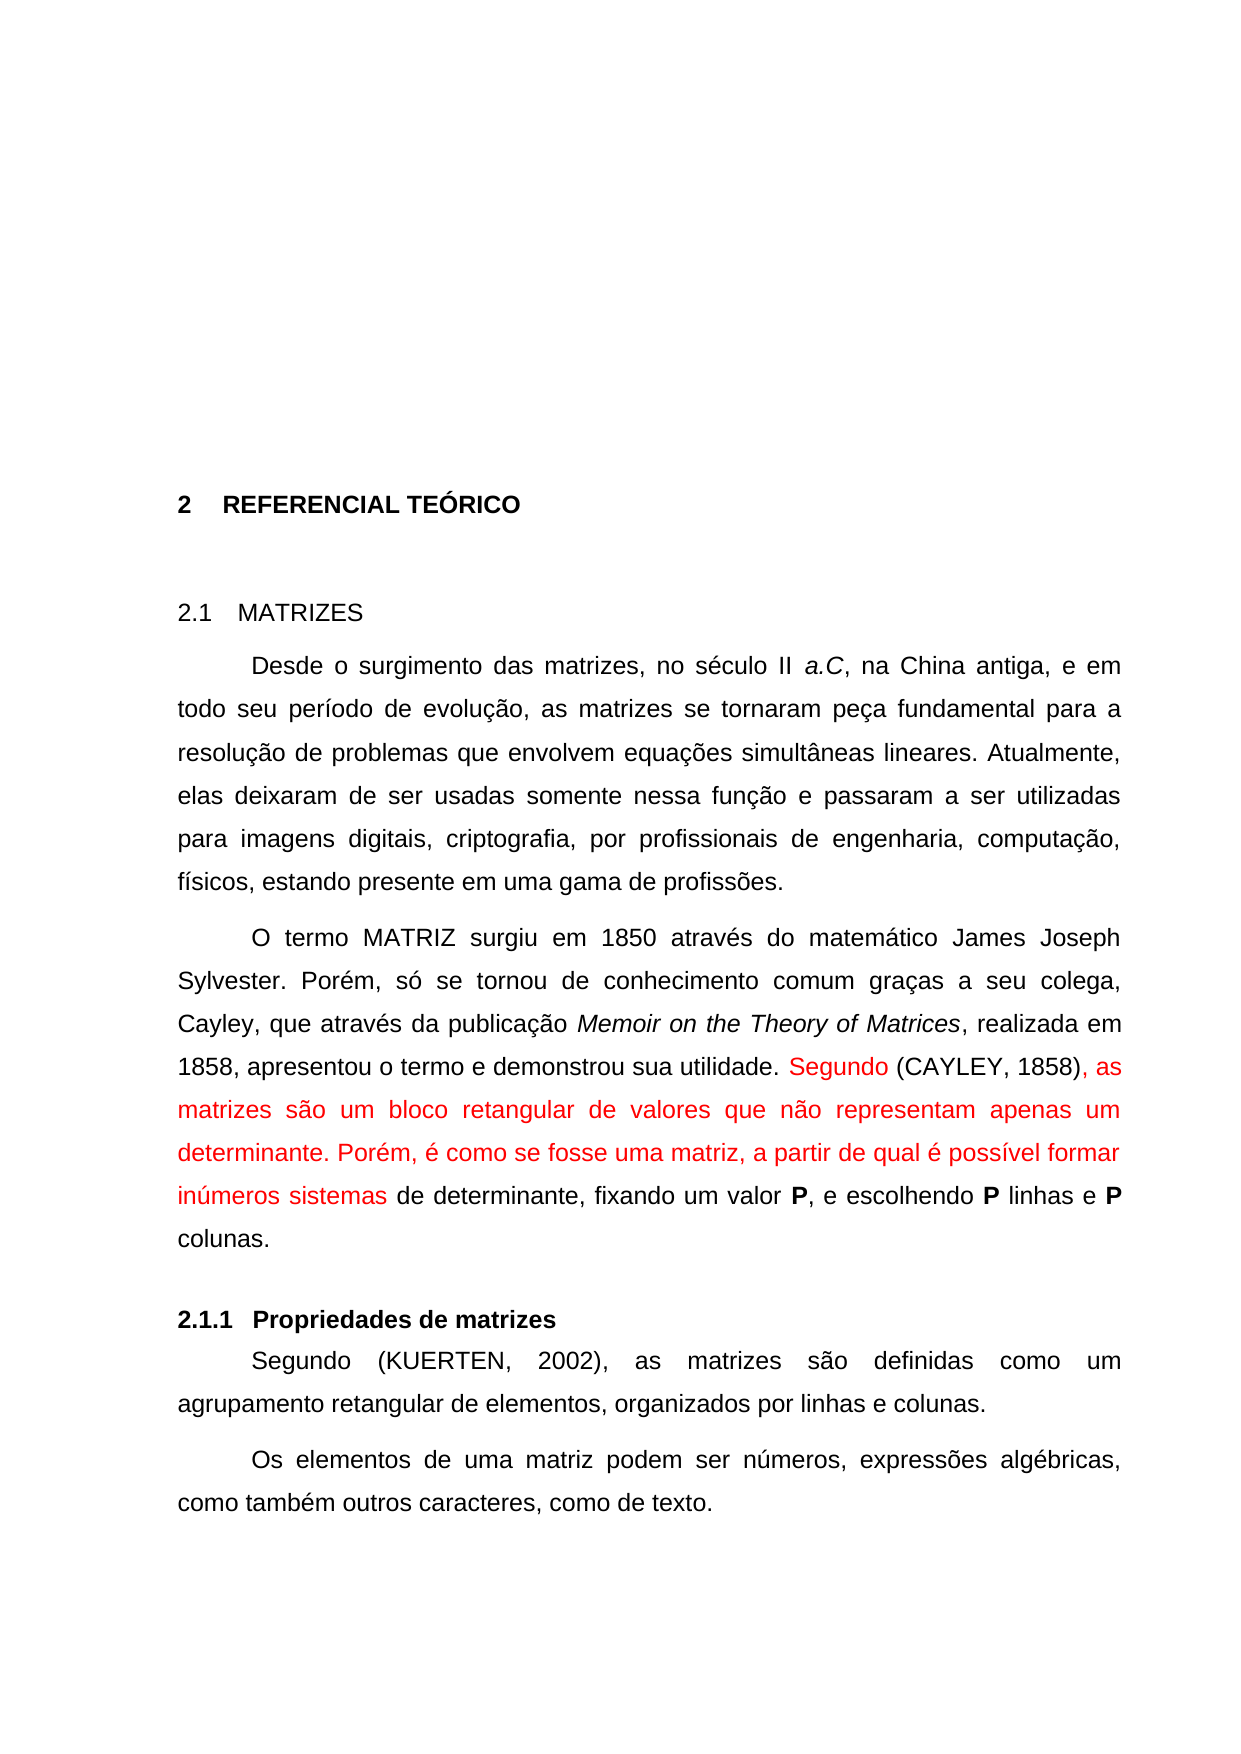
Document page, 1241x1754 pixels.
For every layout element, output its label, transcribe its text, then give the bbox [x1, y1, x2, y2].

subtitle Propriedades de matrizes [177, 1305, 1122, 1334]
subtitle REFERENCIAL TEÓRICO [177, 490, 1122, 518]
subtitle Matrizes [177, 598, 1122, 626]
text Desde o surgimento das matrizes, no século II a.C, na China antiga, e em todo seu período de evolução, as matrizes se tornaram peça fundamental para a resolução de problemas que envolvem equações simultâneas lineares. Atualmente, elas deixaram de ser usadas somente nessa função e passaram a ser utilizadas para imagens digitais, criptografia, por profissionais de engenharia, computação, físicos, estando presente em uma gama de profissões. [177, 651, 1122, 896]
text Os elementos de uma matriz podem ser números, expressões algébricas, como também outros caracteres, como de texto. [177, 1445, 1122, 1517]
text O termo MATRIZ surgiu em 1850 através do matemático James Joseph Sylvester. Porém, só se tornou de conhecimento comum graças a seu colega, Cayley, que através da publicação Memoir on the Theory of Matrices, realizada em 1858, apresentou o termo e demonstrou sua utilidade. Segundo, as matrizes são um bloco retangular de valores que não representam apenas um determinante. Porém, é como se fosse uma matriz, a partir de qual é possível formar inúmeros sistemas de determinante, fixando um valor P, e escolhendo P linhas e P colunas. [177, 923, 1122, 1253]
text Segundo , as matrizes são definidas como um agrupamento retangular de elementos, organizados por linhas e colunas. [177, 1346, 1122, 1418]
